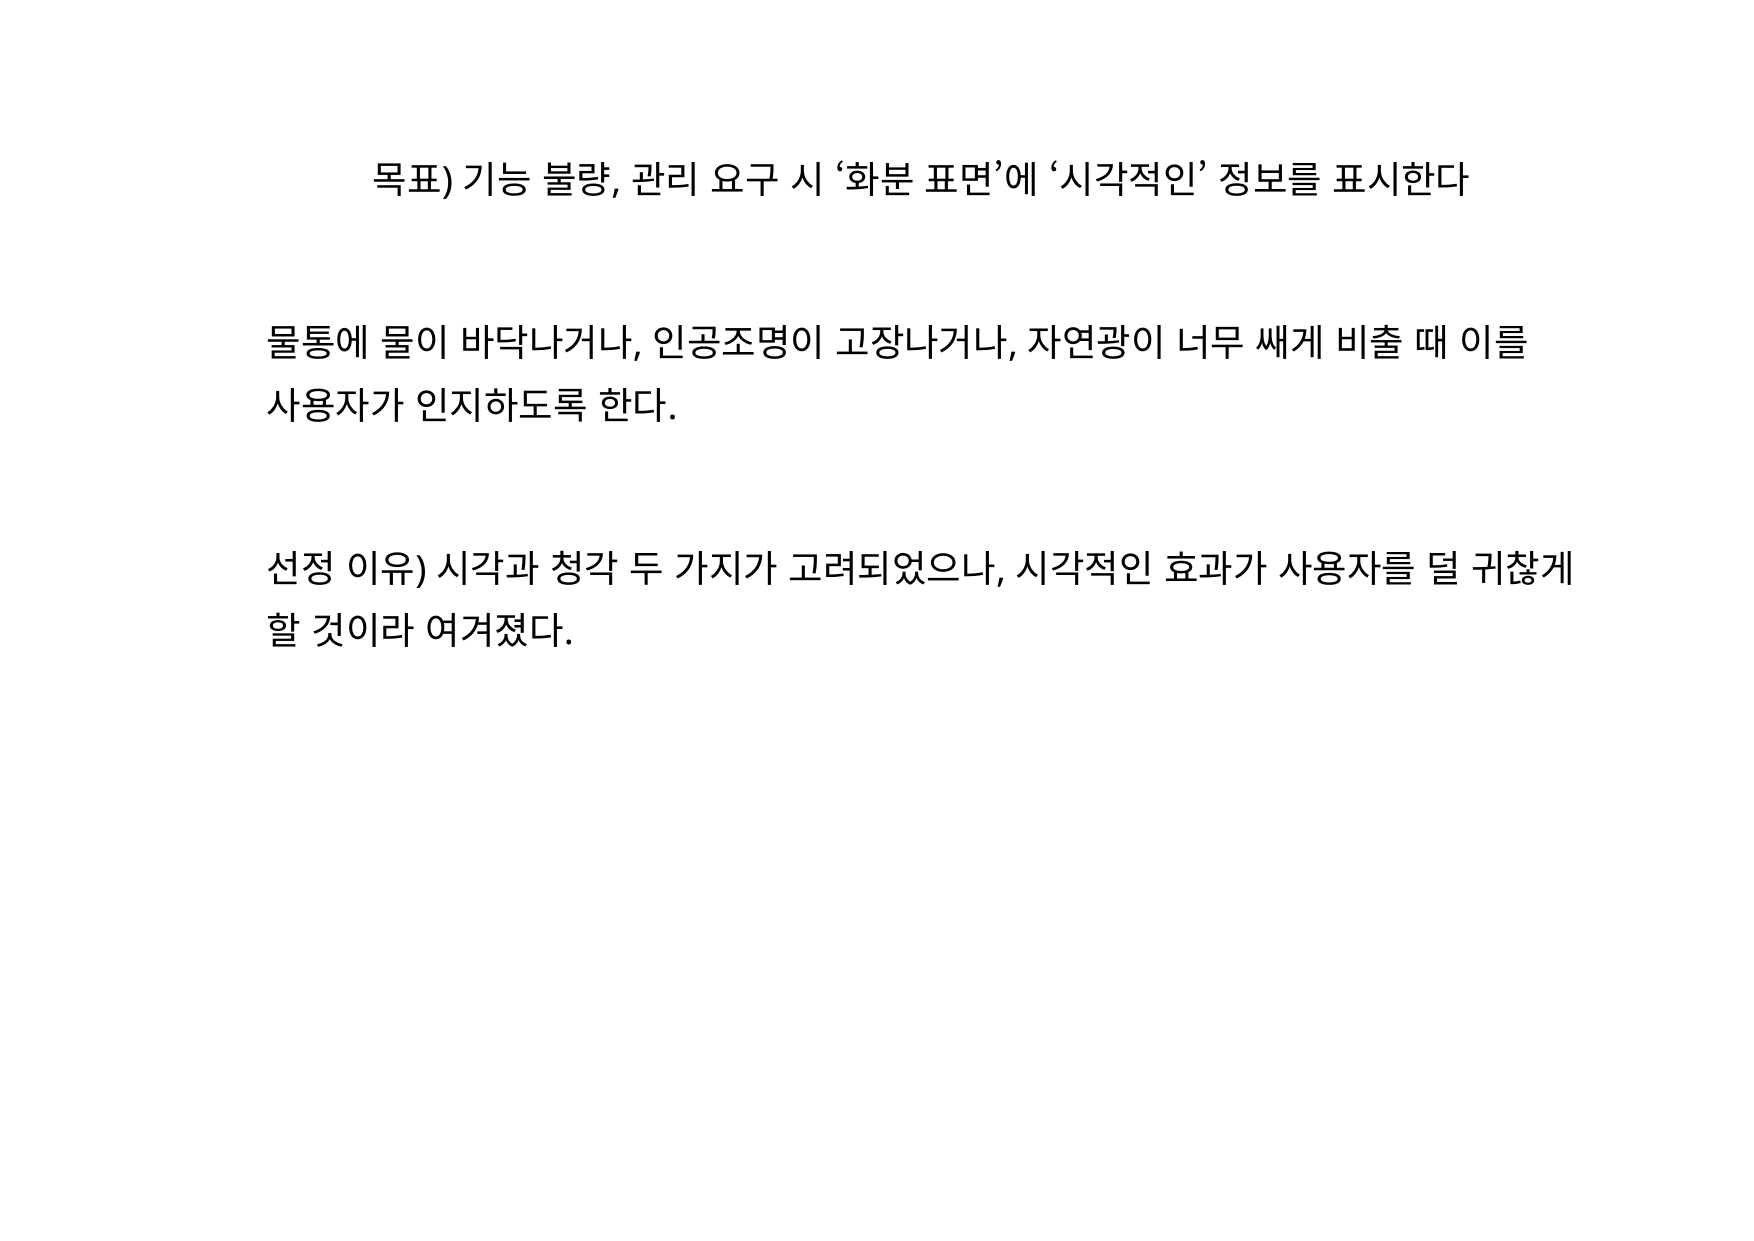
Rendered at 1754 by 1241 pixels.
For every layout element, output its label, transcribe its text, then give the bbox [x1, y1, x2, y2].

list 물통에 물이 바닥나거나, 인공조명이 고장나거나, 자연광이 너무 쌔게 비출 때 이를 사용자가 인지하도록 한다. [267, 313, 1577, 430]
list 선정 이유) 시각과 청각 두 가지가 고려되었으나, 시각적인 효과가 사용자를 덜 귀찮게 할 것이라 여겨졌다. [267, 538, 1577, 656]
list 목표) 기능 불량, 관리 요구 시 ‘화분 표면’에 ‘시각적인’ 정보를 표시한다 [267, 150, 1577, 204]
